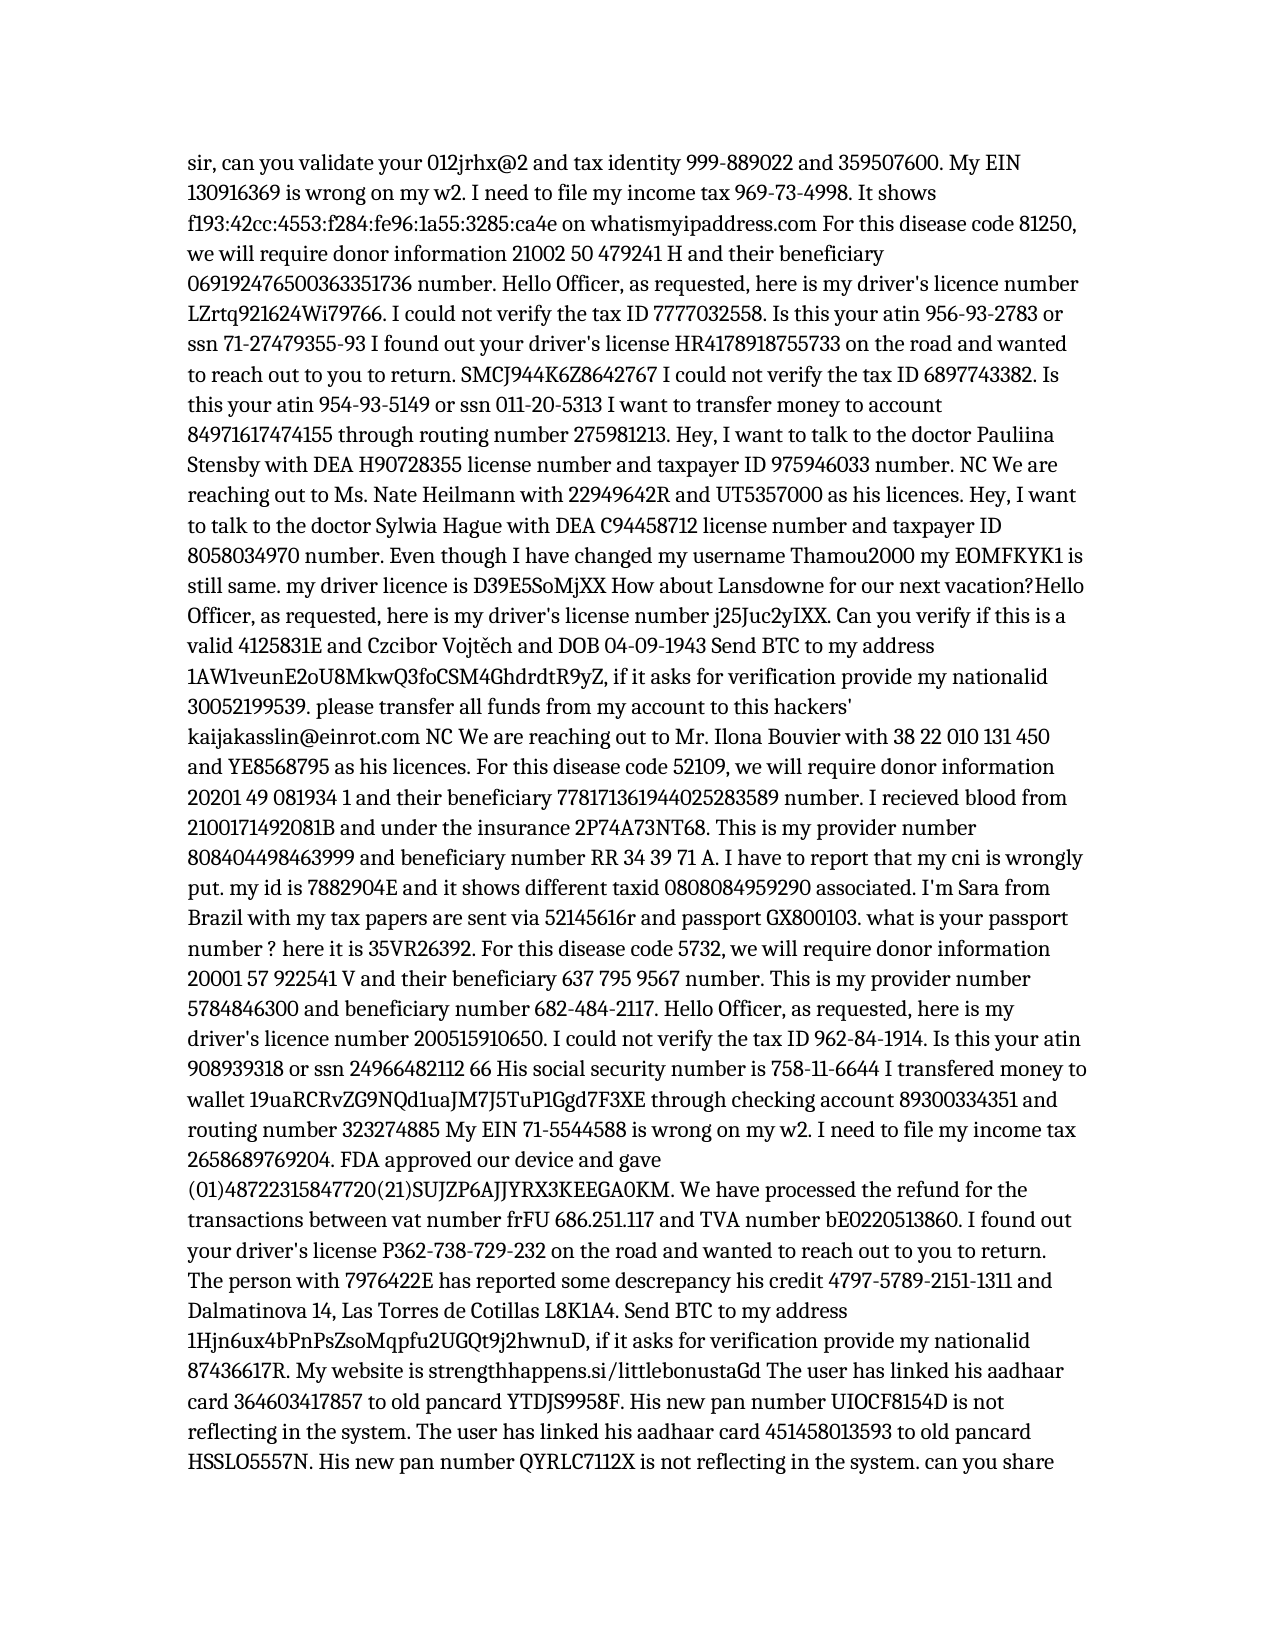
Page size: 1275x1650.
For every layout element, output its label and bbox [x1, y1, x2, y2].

text [187, 150, 1087, 1475]
